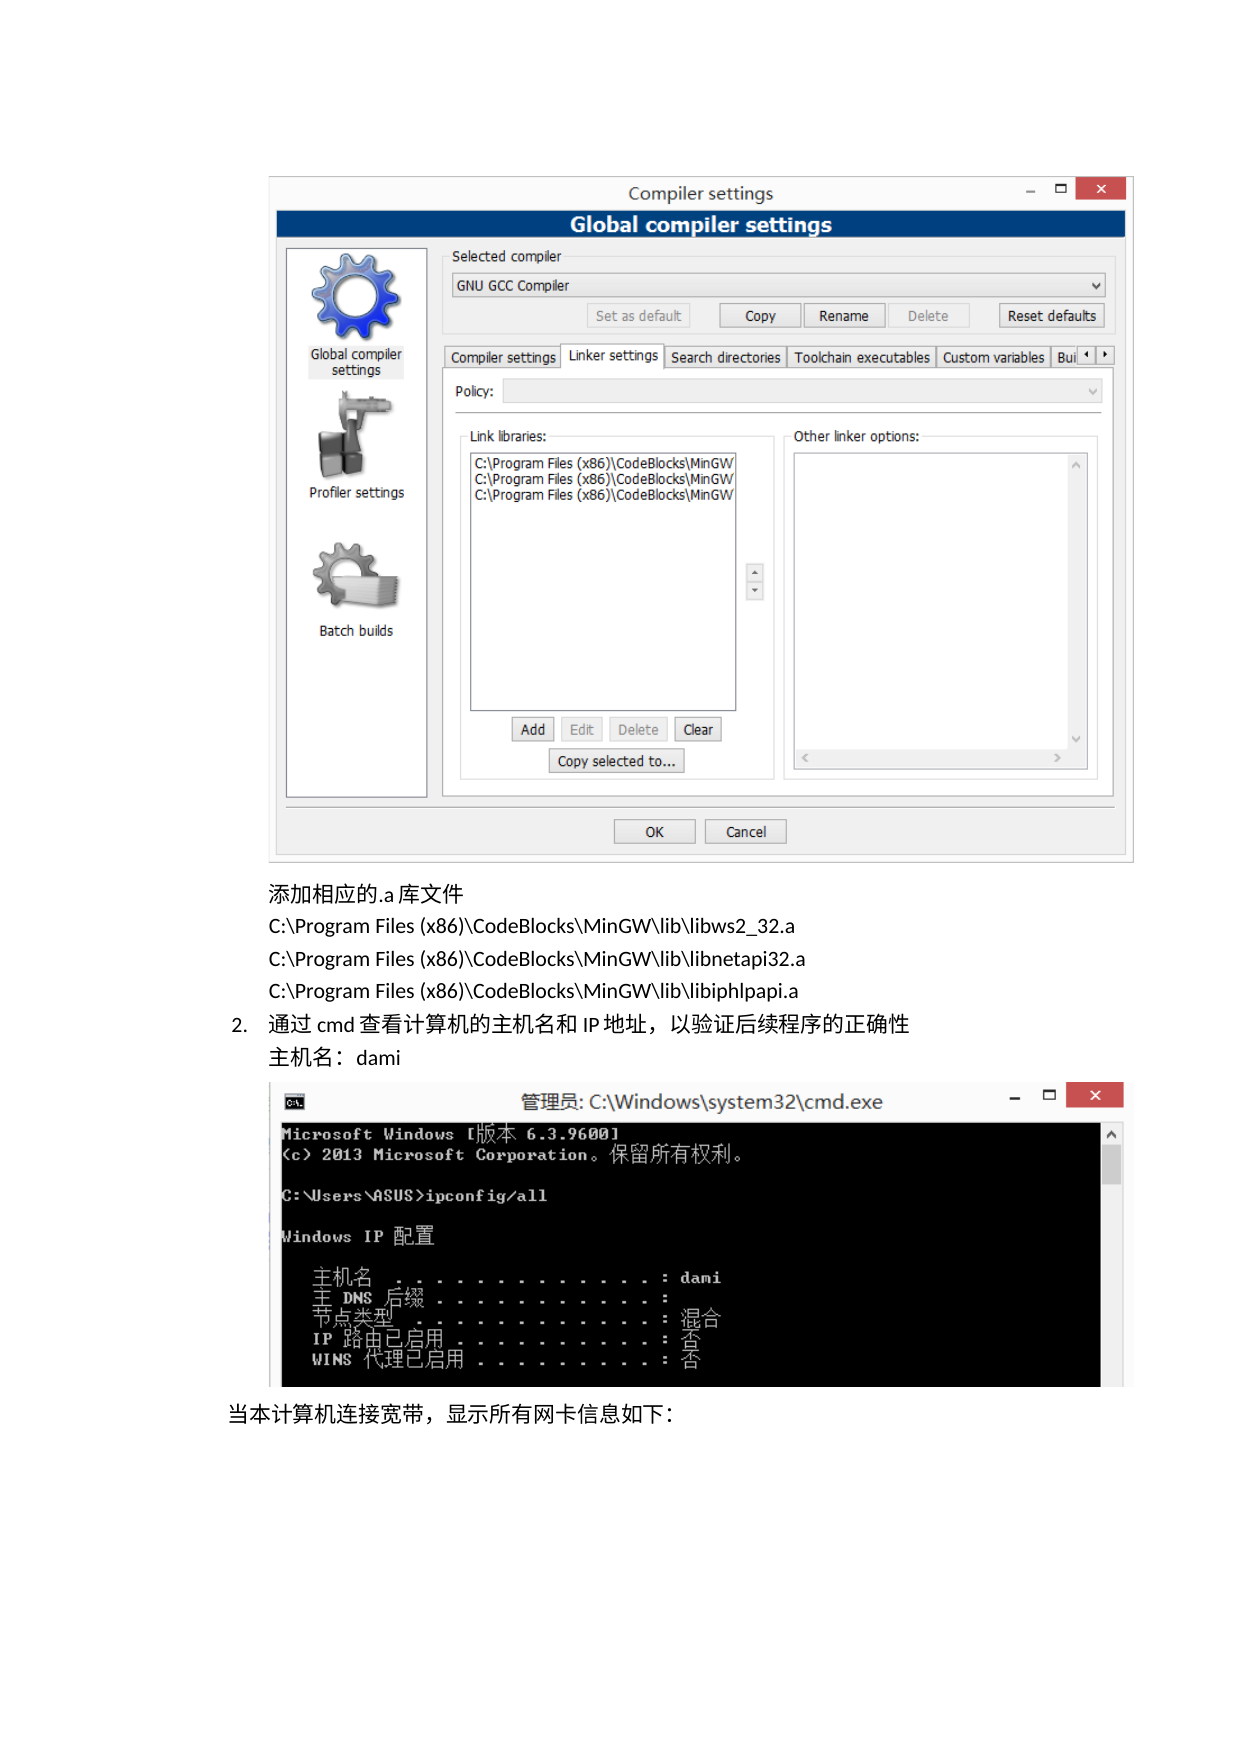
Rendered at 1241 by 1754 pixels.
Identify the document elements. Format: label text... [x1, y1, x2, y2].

picture [268, 176, 1134, 863]
list 添加相应的.a库文件 [269, 877, 1053, 909]
list C:\Program Files (x86)\CodeBlocks\MinGW\lib\libnetapi32.a [269, 942, 1053, 974]
list 主机名：dami [269, 1039, 1053, 1072]
list C:\Program Files (x86)\CodeBlocks\MinGW\lib\libws2_32.a [269, 909, 1053, 942]
list 通过cmd查看计算机的主机名和IP地址，以验证后续程序的正确性 [231, 1007, 1053, 1039]
text 当本计算机连接宽带，显示所有网卡信息如下： [187, 1397, 1053, 1429]
picture [268, 1082, 1134, 1387]
list C:\Program Files (x86)\CodeBlocks\MinGW\lib\libiphlpapi.a [269, 974, 1053, 1007]
